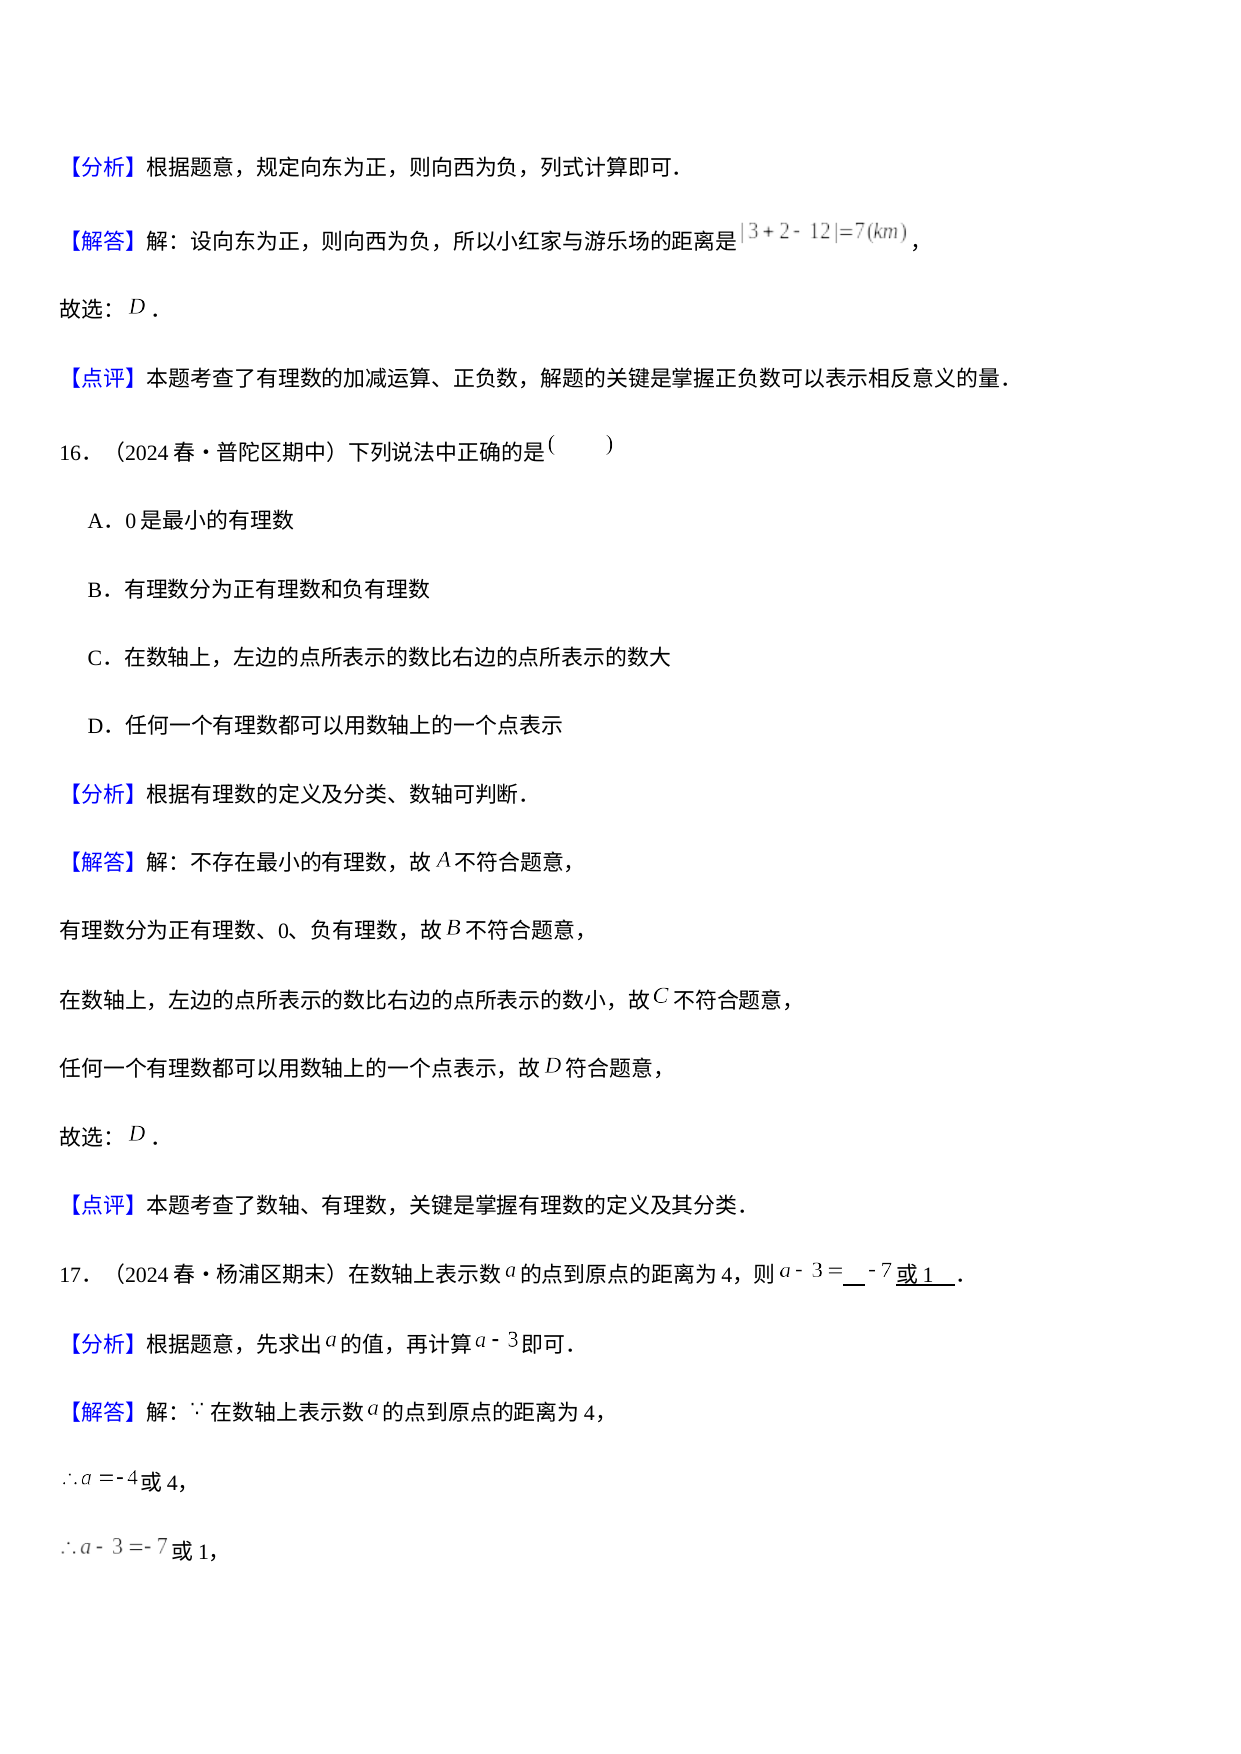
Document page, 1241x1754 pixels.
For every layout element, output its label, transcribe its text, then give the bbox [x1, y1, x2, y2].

text 【点评】本题考查了有理数的加减运算、正负数，解题的关键是掌握正负数可以表示相反意义的量． [59, 361, 1181, 392]
text 【解答】解：设向东为正，则向西为负，所以小红家与游乐场的距离是， [59, 218, 1181, 256]
text 故选：． [59, 292, 1181, 324]
text 【分析】根据题意，规定向东为正，则向西为负，列式计算即可． [59, 150, 1181, 182]
text 或1， [59, 1533, 1181, 1566]
text A．0是最小的有理数 [59, 503, 1181, 535]
text D．任何一个有理数都可以用数轴上的一个点表示 [59, 708, 1181, 740]
text 或4， [59, 1463, 1181, 1496]
text 【点评】本题考查了数轴、有理数，关键是掌握有理数的定义及其分类． [59, 1188, 1181, 1219]
text 有理数分为正有理数、0、负有理数，故不符合题意， [59, 913, 1181, 945]
text B．有理数分为正有理数和负有理数 [59, 572, 1181, 603]
text 任何一个有理数都可以用数轴上的一个点表示，故符合题意， [59, 1051, 1181, 1083]
text 17．（2024春•杨浦区期末）在数轴上表示数的点到原点的距离为4，则 或1 ． [59, 1256, 1181, 1289]
text 【解答】解：不存在最小的有理数，故不符合题意， [59, 845, 1181, 877]
text 16．（2024春•普陀区期中）下列说法中正确的是 [59, 429, 1181, 467]
text C．在数轴上，左边的点所表示的数比右边的点所表示的数大 [59, 640, 1181, 672]
text 在数轴上，左边的点所表示的数比右边的点所表示的数小，故不符合题意， [59, 982, 1181, 1014]
text 【解答】解：在数轴上表示数的点到原点的距离为4， [59, 1395, 1181, 1427]
text 故选：． [59, 1119, 1181, 1151]
text 【分析】根据有理数的定义及分类、数轴可判断． [59, 777, 1181, 808]
text 【分析】根据题意，先求出的值，再计算即可． [59, 1326, 1181, 1358]
